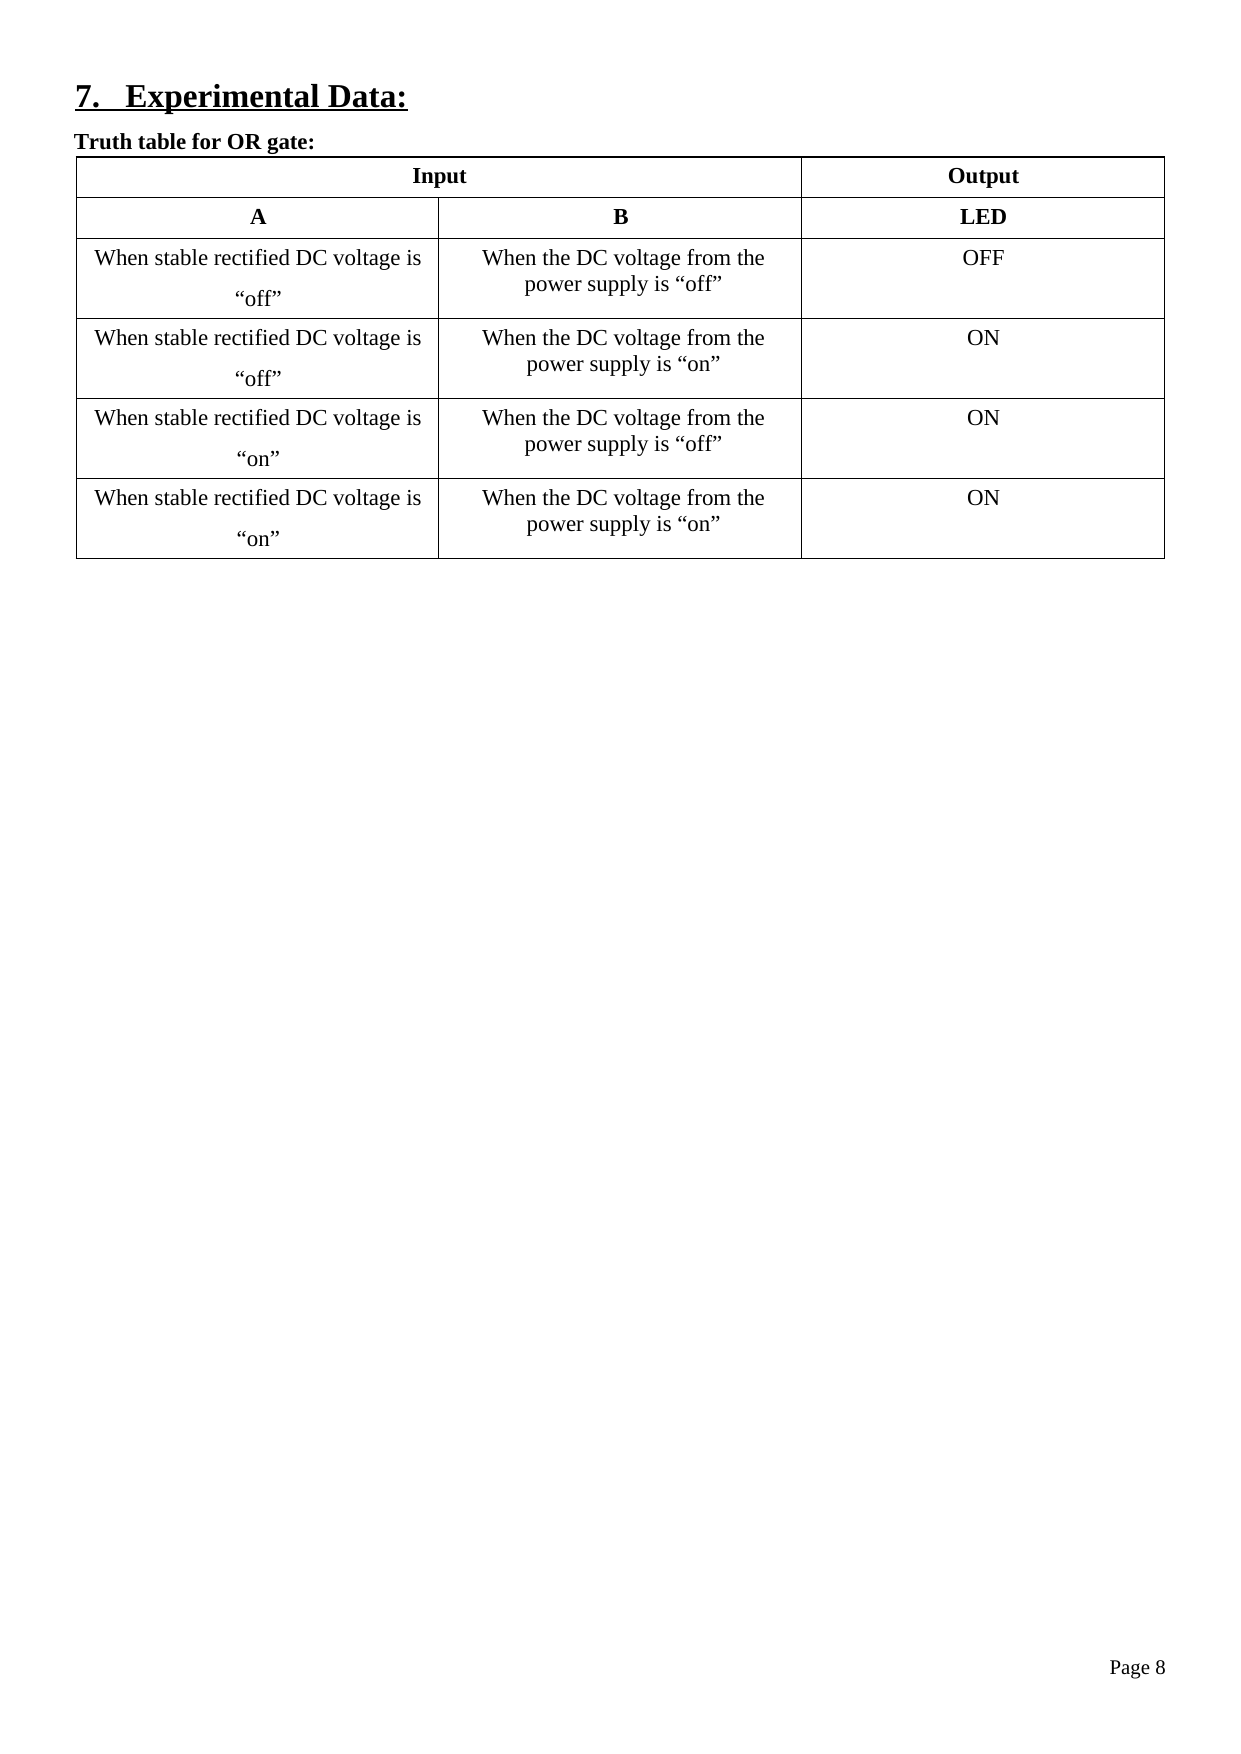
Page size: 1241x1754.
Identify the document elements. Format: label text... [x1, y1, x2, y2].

table_cell When stable rectified DC voltage is “off” [77, 319, 438, 398]
table_cell ON [802, 479, 1164, 558]
table_cell ON [802, 399, 1164, 478]
table_cell OFF [802, 239, 1164, 318]
table_header Output [802, 158, 1164, 197]
table_header In [77, 158, 439, 197]
table_cell When the DC voltage from the power supply is “on” [439, 479, 801, 558]
table_cell ON [802, 319, 1164, 398]
table_cell A [77, 198, 438, 238]
list Experimental Data: [75, 76, 1165, 114]
table_cell When stable rectified DC voltage is “on” [77, 399, 438, 478]
table_cell When the DC voltage from the power supply is “off” [439, 399, 801, 478]
text Truth table for OR gate: [73, 128, 1165, 154]
table_cell When the DC voltage from the power supply is “on” [439, 319, 801, 398]
table_cell When stable rectified DC voltage is “on” [77, 479, 438, 558]
table_header put [439, 158, 801, 197]
table_cell B [439, 198, 801, 238]
table_cell When the DC voltage from the power supply is “off” [439, 239, 801, 318]
table_cell When stable rectified DC voltage is “off” [77, 239, 438, 318]
table_cell LED [802, 198, 1164, 238]
